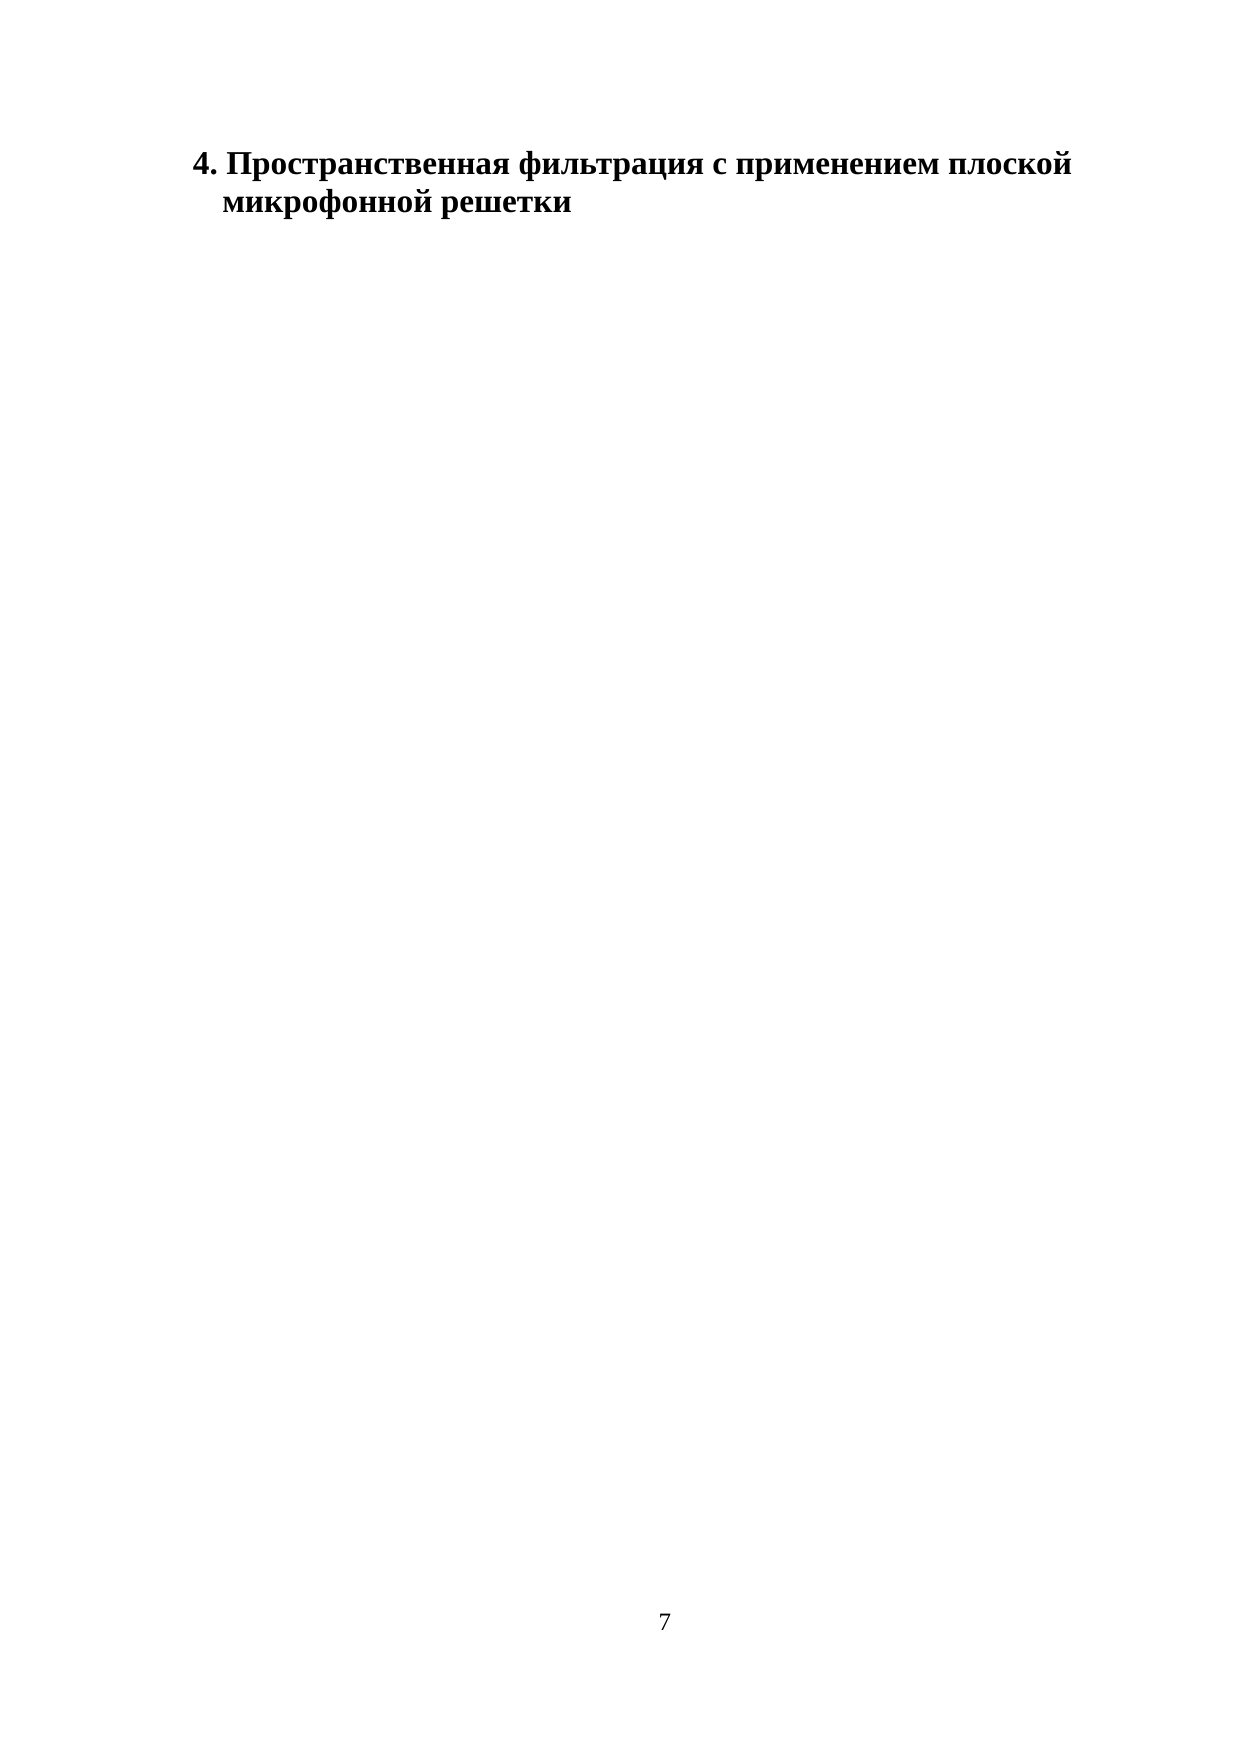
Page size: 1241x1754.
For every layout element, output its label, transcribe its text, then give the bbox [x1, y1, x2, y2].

list Пространственная фильтрация с применением плоской микрофонной решетки [184, 143, 1152, 219]
